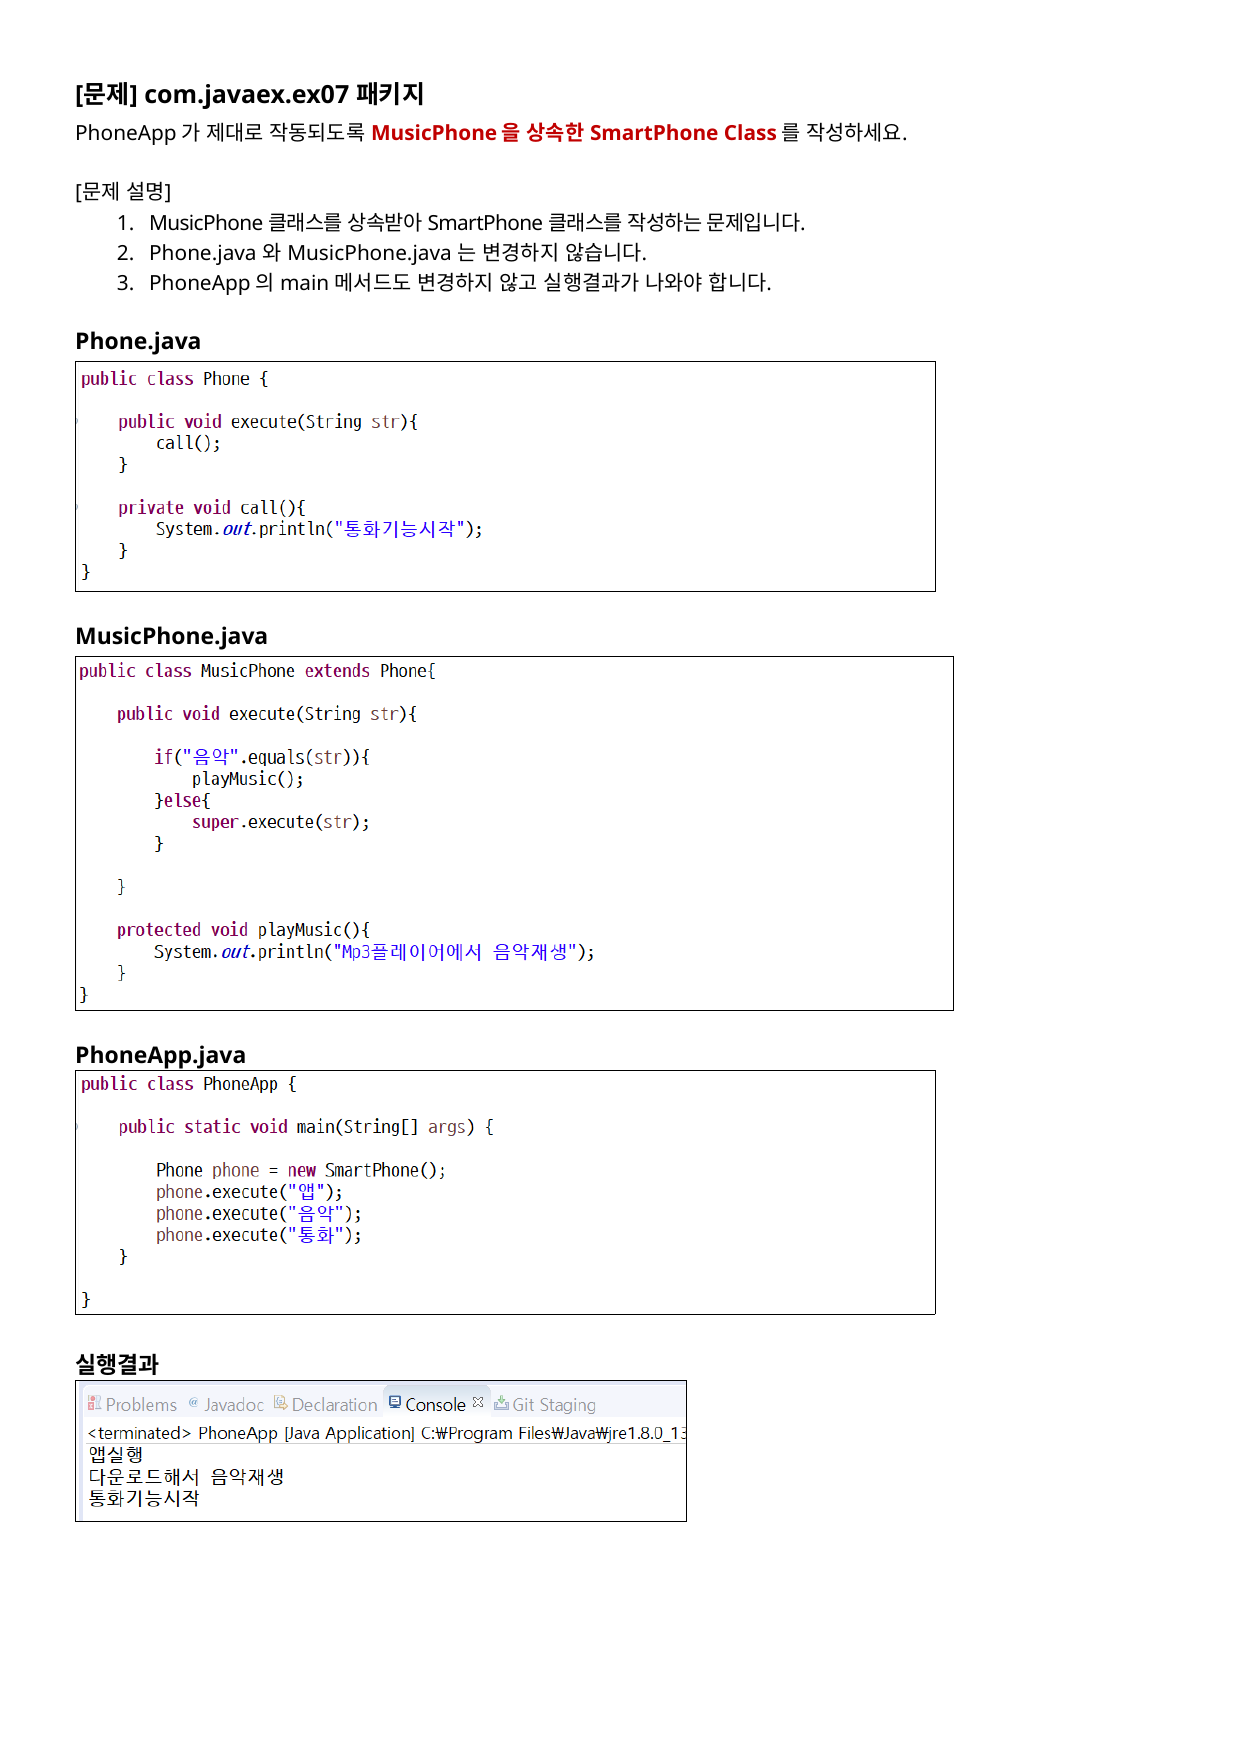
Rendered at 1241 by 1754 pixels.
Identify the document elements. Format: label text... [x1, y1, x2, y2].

picture [76, 362, 757, 591]
list Phone.java 와 MusicPhone.java 는 변경하지 않습니다. [117, 236, 1165, 266]
text Phone.java [75, 325, 1165, 356]
list MusicPhone 클래스를 상속받아 SmartPhone 클래스를 작성하는 문제입니다. [117, 206, 1165, 236]
picture [76, 1381, 686, 1521]
text PhoneApp가 제대로 작동되도록 MusicPhone을 상속한 SmartPhone Class를 작성하세요. [75, 117, 1165, 147]
picture [76, 1071, 642, 1314]
text [문제 설명] [75, 175, 1165, 206]
picture [76, 657, 802, 1010]
text 실행결과 [75, 1343, 1165, 1380]
text MusicPhone.java [75, 620, 1165, 651]
list PhoneApp의 main 메서드도 변경하지 않고 실행결과가 나와야 합니다. [117, 266, 1165, 297]
text PhoneApp.java [75, 1039, 1165, 1070]
text [문제] com.javaex.ex07 패키지 [75, 75, 1165, 111]
